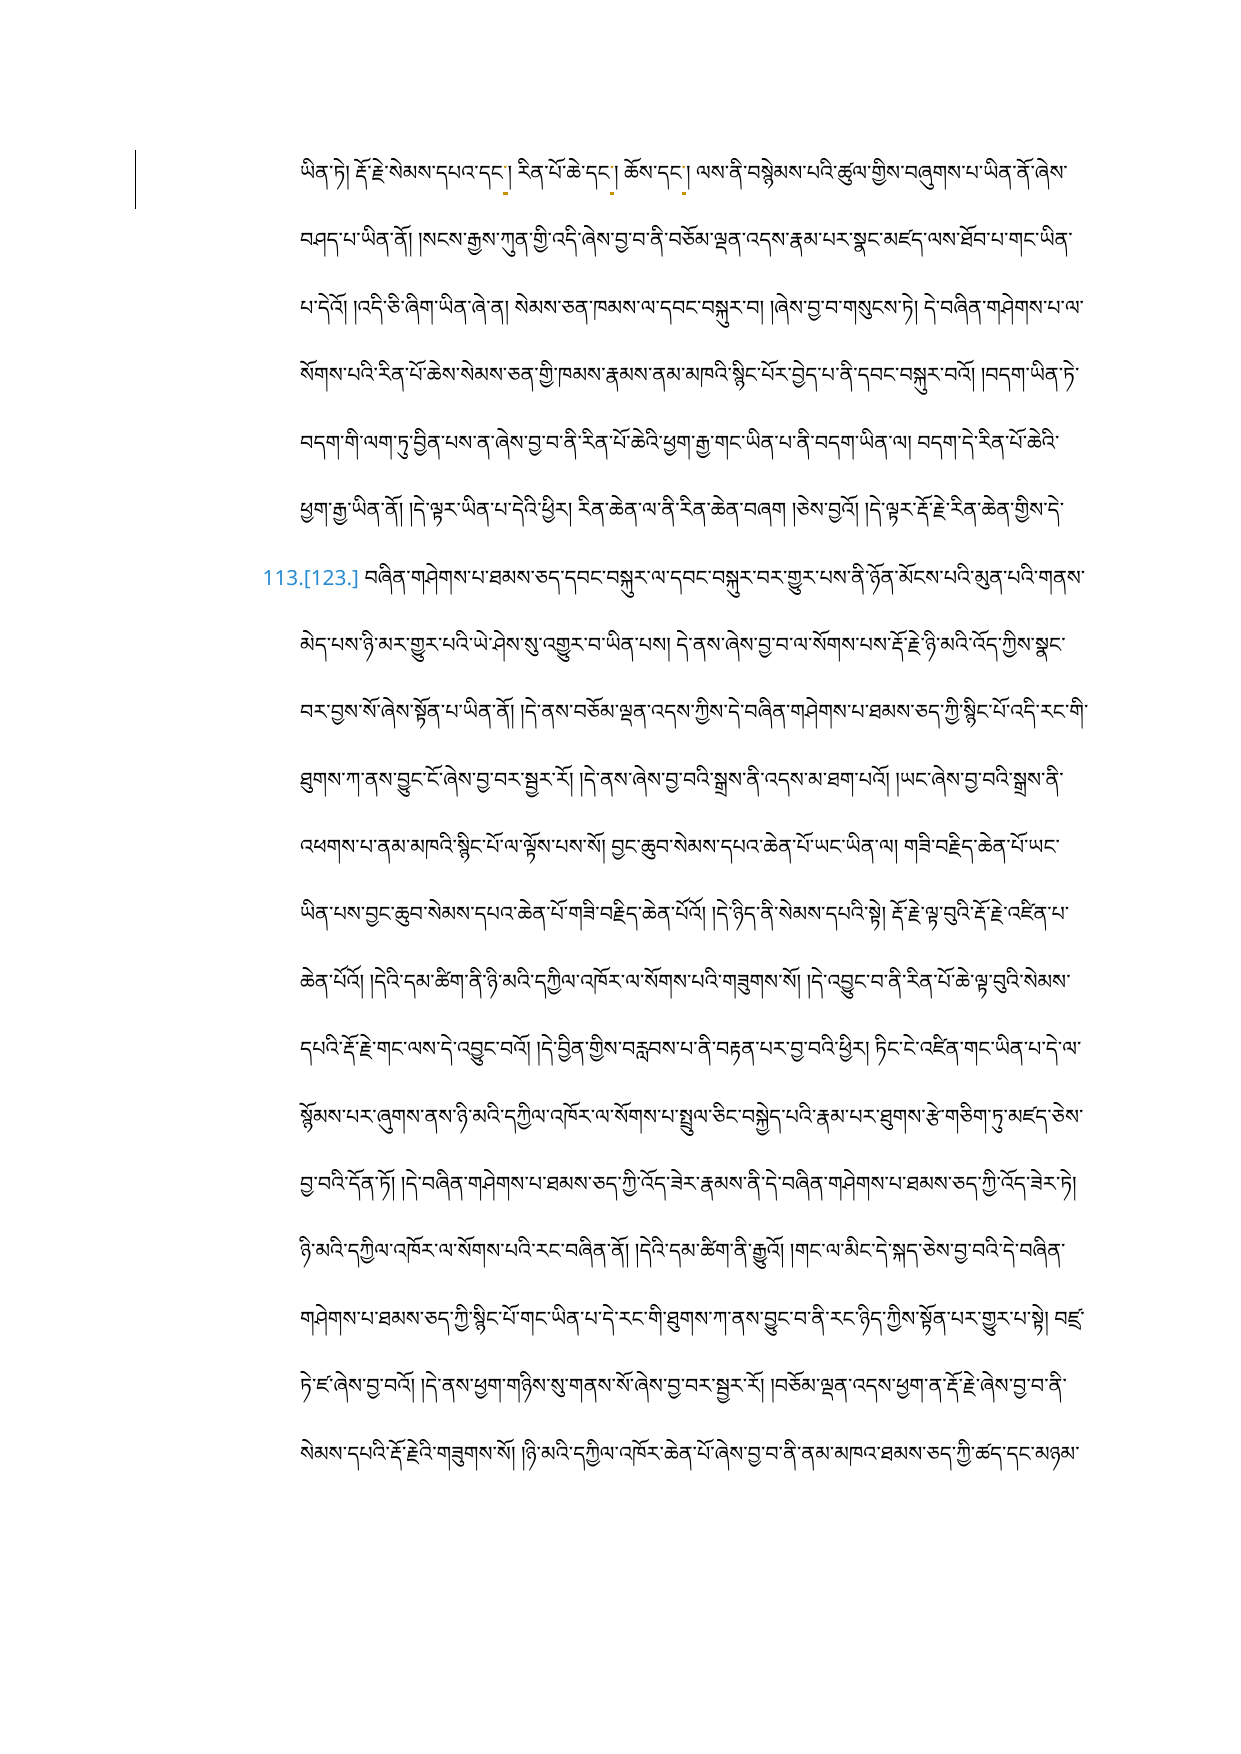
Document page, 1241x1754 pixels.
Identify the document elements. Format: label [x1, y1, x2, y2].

list [262, 554, 1090, 1489]
list [262, 150, 1090, 546]
